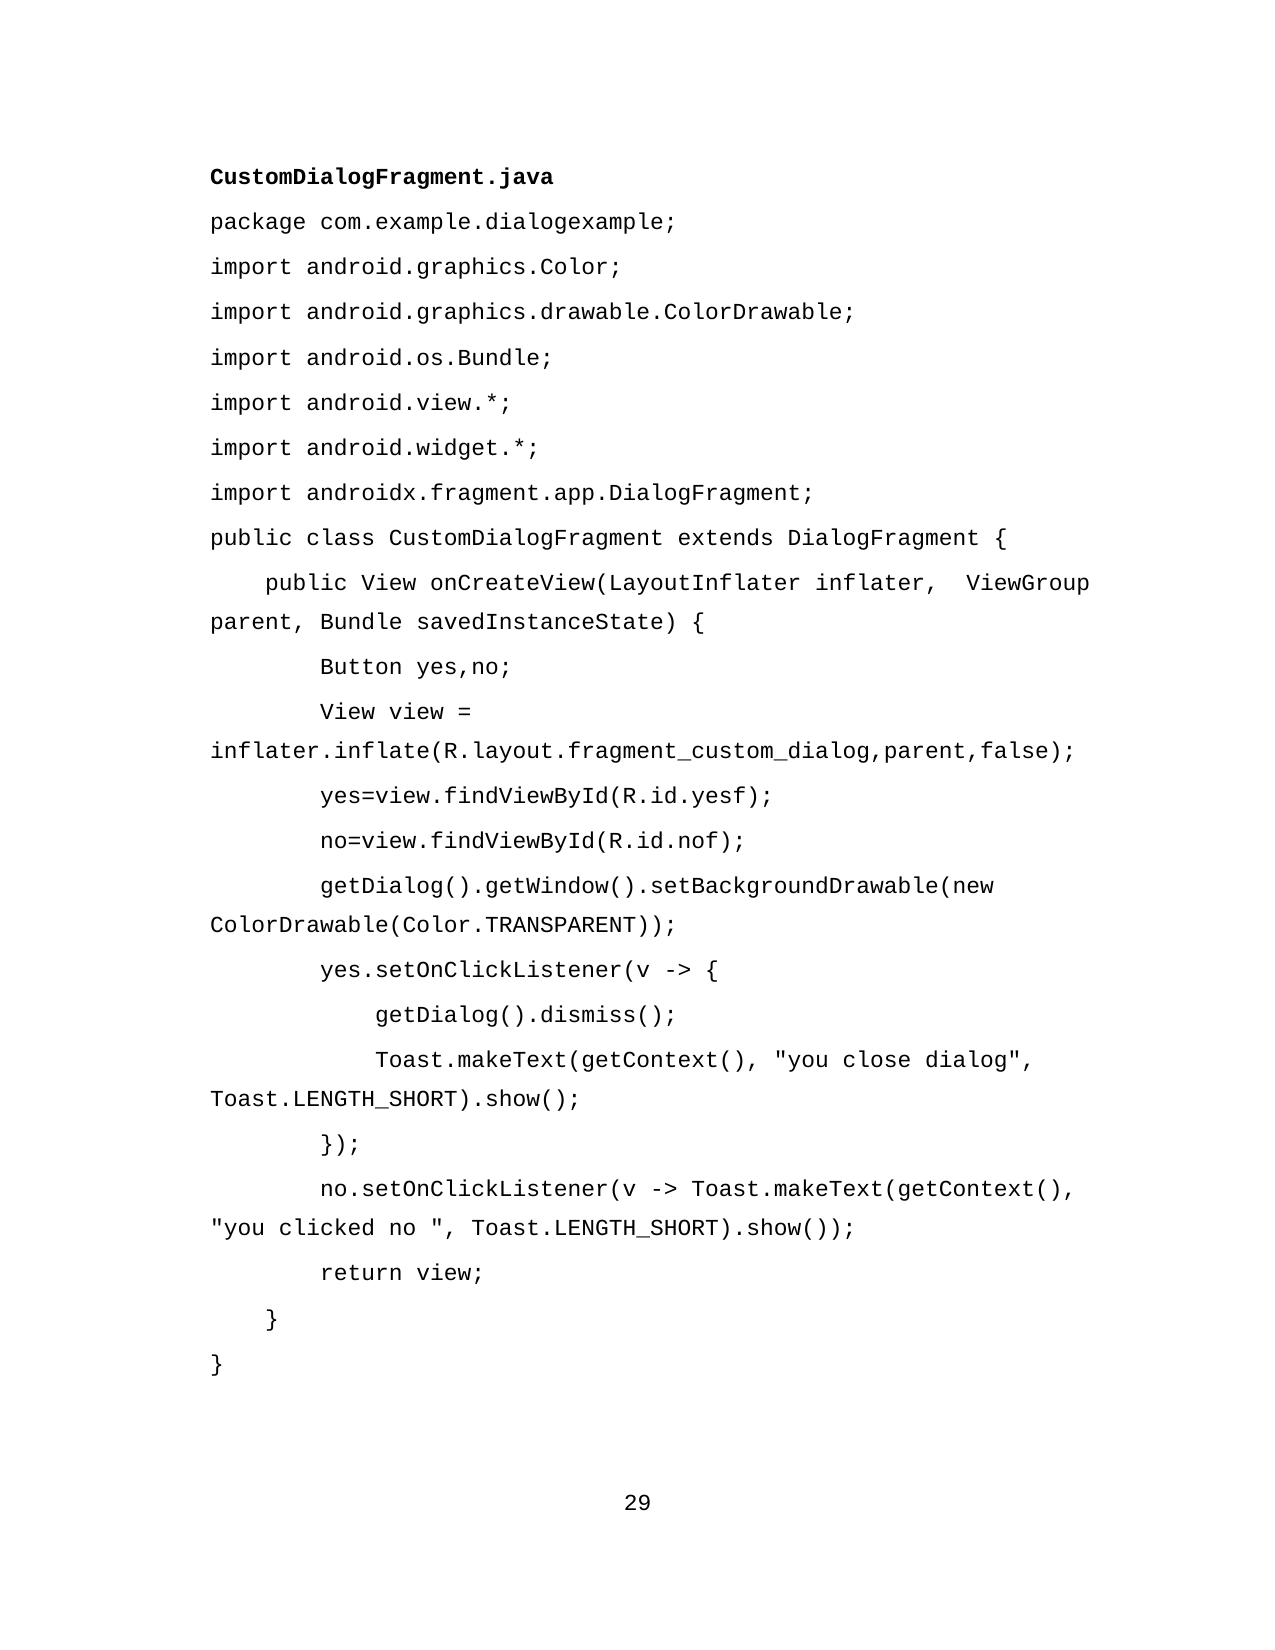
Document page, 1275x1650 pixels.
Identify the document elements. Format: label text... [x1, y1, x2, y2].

text public View onCreateView(LayoutInflater inflater, ViewGroup parent, Bundle savedInstanceState) { [210, 571, 1125, 636]
text } [210, 1307, 1125, 1333]
text public class CustomDialogFragment extends DialogFragment { [210, 526, 1125, 552]
text yes=view.findViewById(R.id.yesf); [210, 784, 1125, 810]
text View view = inflater.inflate(R.layout.fragment_custom_dialog,parent,false); [210, 700, 1125, 765]
text Button yes,no; [210, 655, 1125, 681]
text }); [210, 1133, 1125, 1159]
text import android.graphics.Color; [210, 256, 1125, 282]
text import android.graphics.drawable.ColorDrawable; [210, 301, 1125, 327]
text import androidx.fragment.app.DialogFragment; [210, 481, 1125, 507]
text yes.setOnClickListener(v -> { [210, 958, 1125, 984]
text no.setOnClickListener(v -> Toast.makeText(getContext(), "you clicked no ", Toast.LENGTH_SHORT).show()); [210, 1178, 1125, 1243]
text getDialog().dismiss(); [210, 1004, 1125, 1029]
text Toast.makeText(getContext(), "you close dialog", Toast.LENGTH_SHORT).show(); [210, 1049, 1125, 1113]
text no=view.findViewById(R.id.nof); [210, 829, 1125, 855]
text return view; [210, 1262, 1125, 1288]
text import android.os.Bundle; [210, 346, 1125, 372]
text getDialog().getWindow().setBackgroundDrawable(new ColorDrawable(Color.TRANSPARENT)); [210, 874, 1125, 939]
text package com.example.dialogexample; [210, 211, 1125, 236]
text CustomDialogFragment.java [210, 165, 1125, 191]
text import android.view.*; [210, 391, 1125, 417]
text import android.widget.*; [210, 436, 1125, 462]
text } [210, 1352, 1125, 1378]
